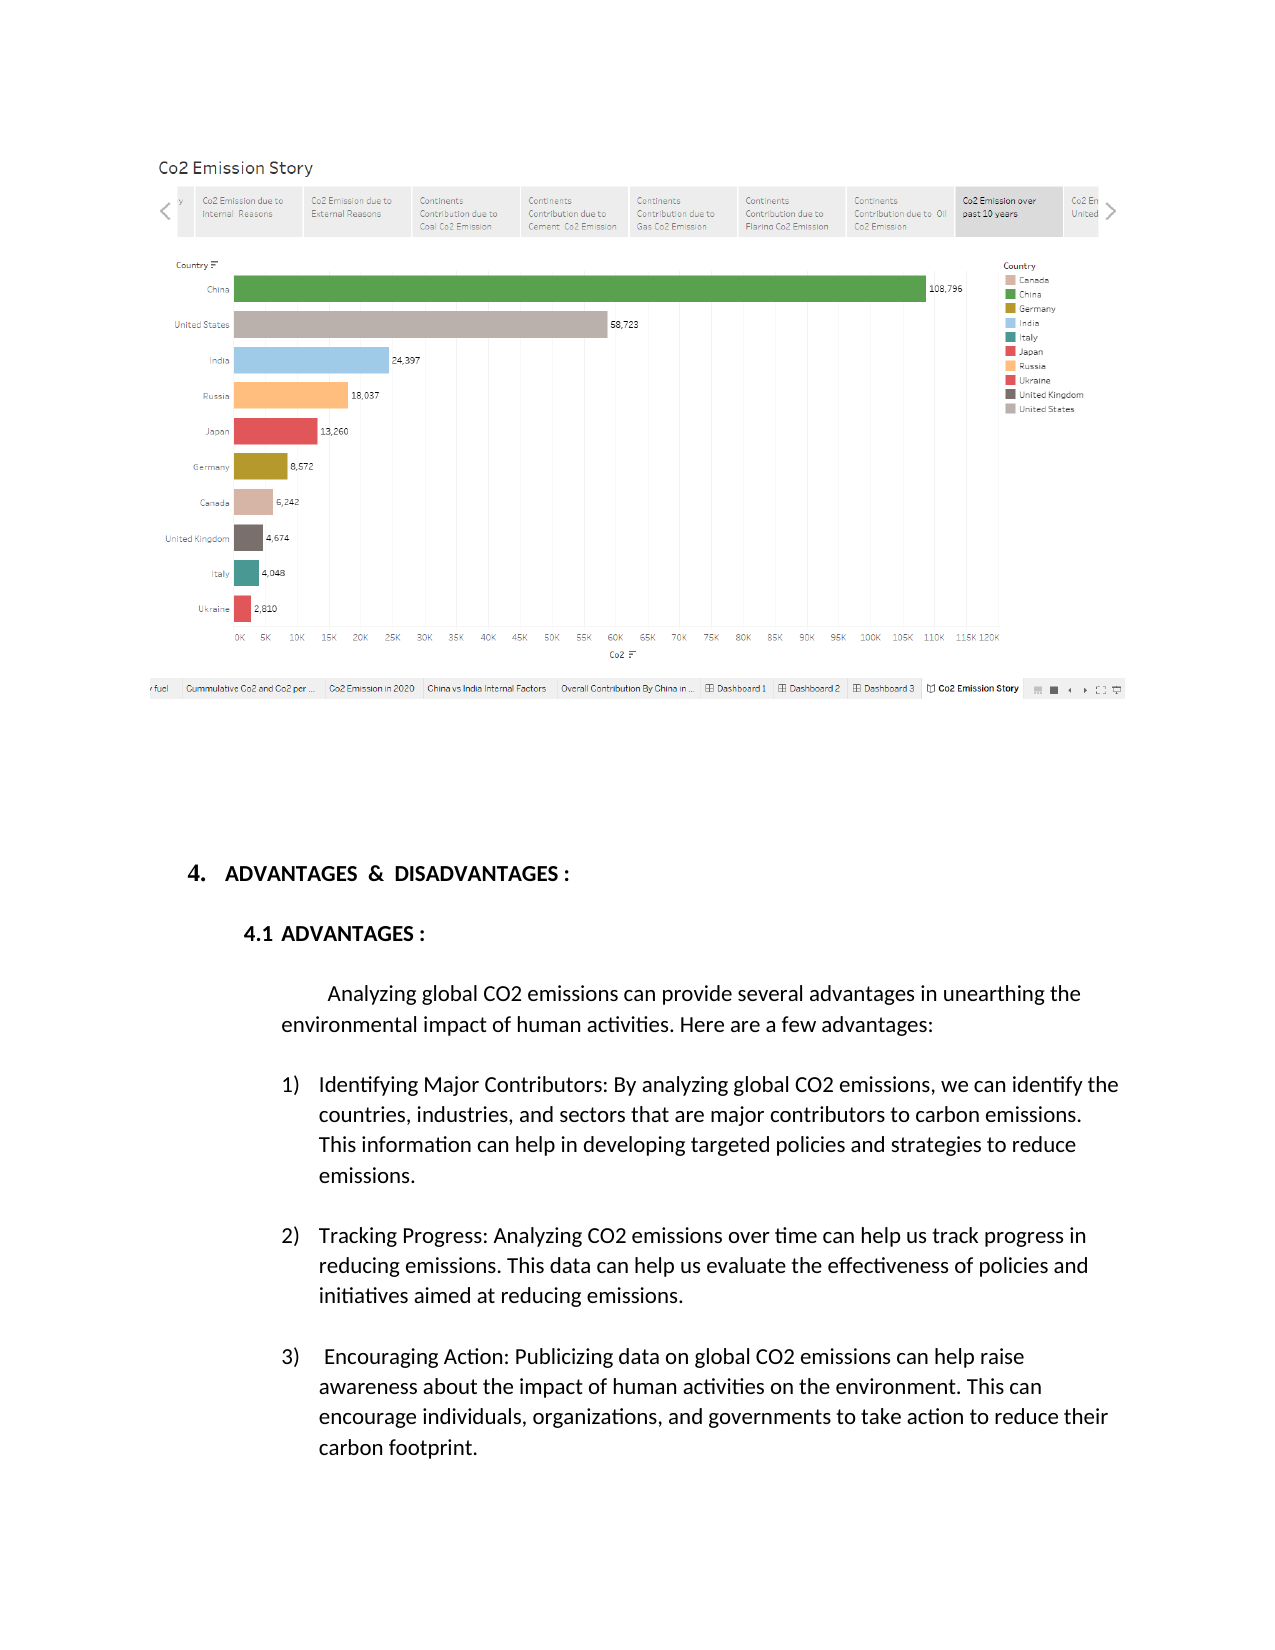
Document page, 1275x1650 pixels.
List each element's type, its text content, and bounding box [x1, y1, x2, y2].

list Tracking Progress: Analyzing CO2 emissions over time can help us track progress in reducing emissions. This data can help us evaluate the effectiveness of policies and initiatives aimed at reducing emissions. [281, 1221, 1125, 1310]
list ADVANTAGES & DISADVANTAGES : [187, 858, 1125, 887]
list Identifying Major Contributors: By analyzing global CO2 emissions, we can identify the countries, industries, and sectors that are major contributors to carbon emissions. This information can help in developing targeted policies and strategies to reduce emissions. [281, 1070, 1125, 1189]
list Encouraging Action: Publicizing data on global CO2 emissions can help raise awareness about the impact of human activities on the environment. This can encourage individuals, organizations, and governments to take action to reduce their carbon footprint. [281, 1342, 1125, 1461]
picture [150, 150, 1125, 699]
list ADVANTAGES : [244, 919, 1125, 947]
list Analyzing global CO2 emissions can provide several advantages in unearthing the environmental impact of human activities. Here are a few advantages: [281, 979, 1125, 1038]
